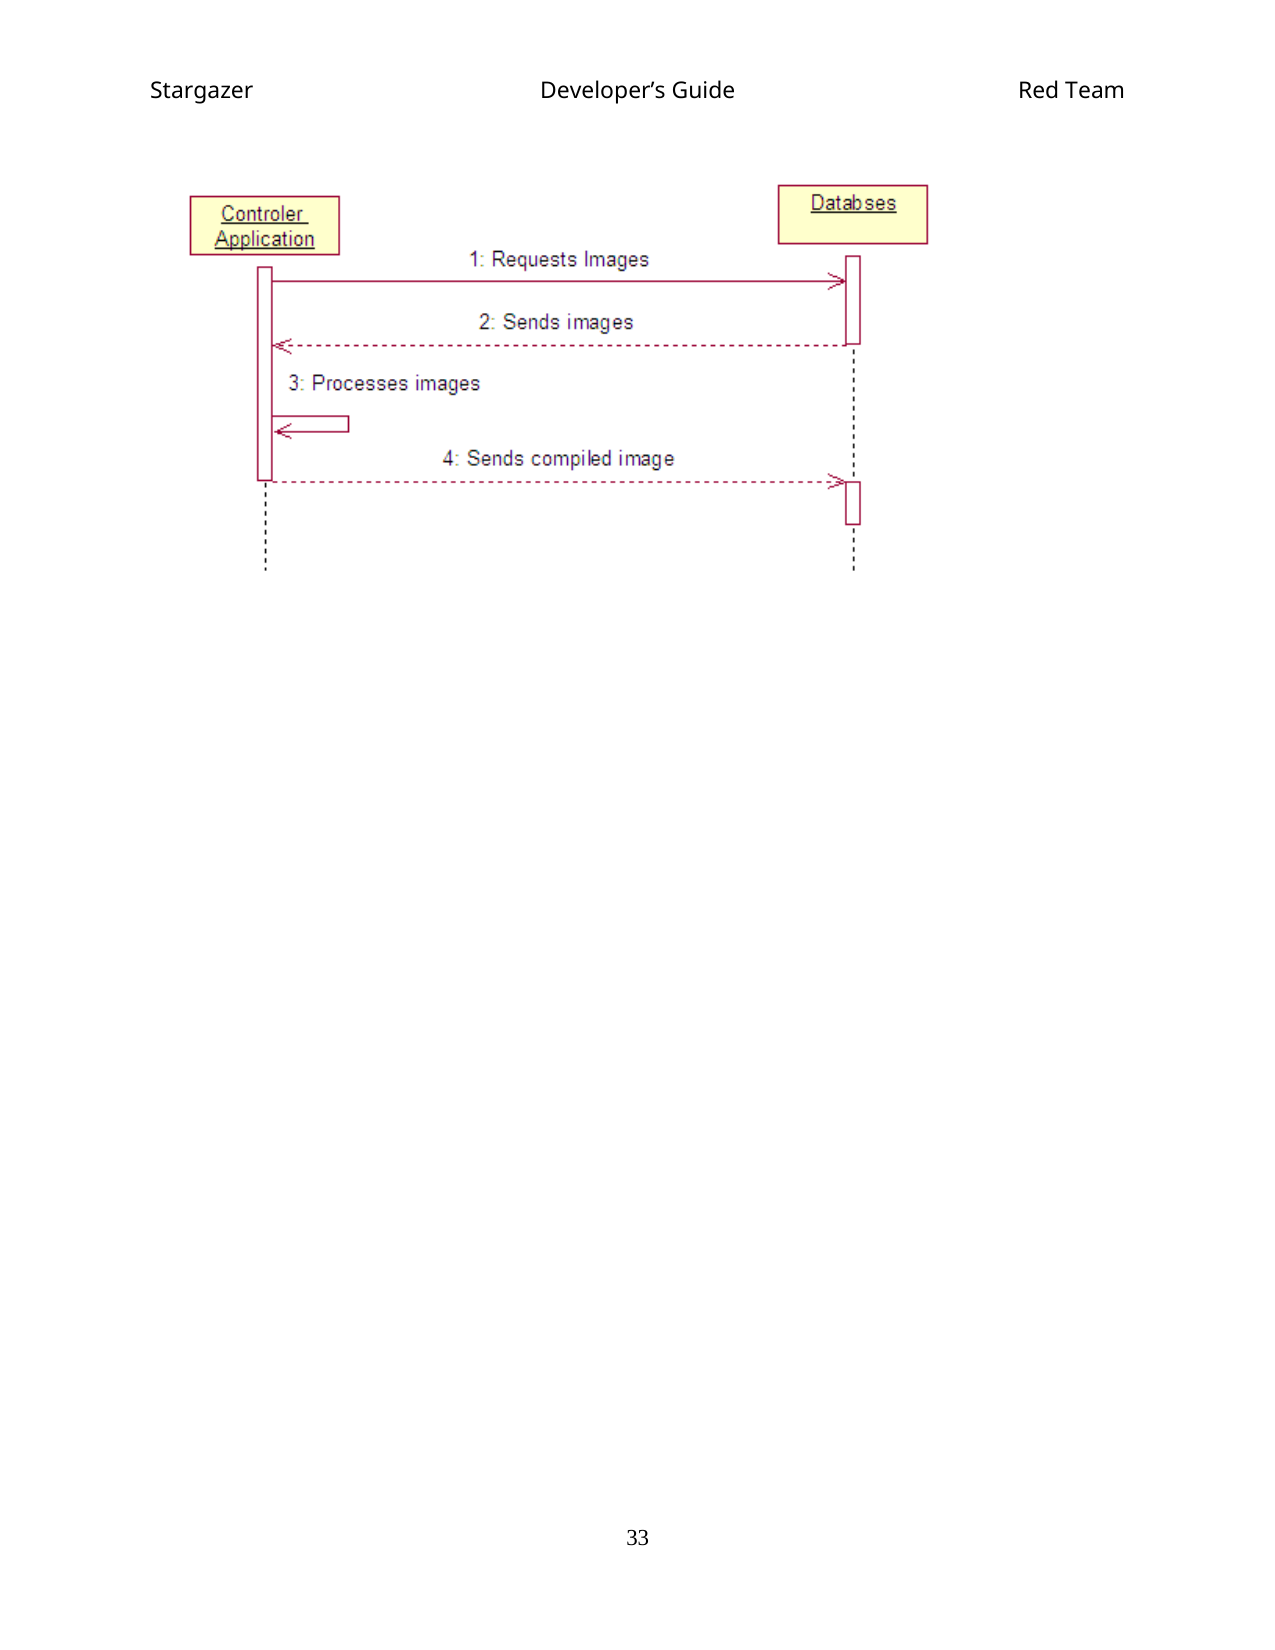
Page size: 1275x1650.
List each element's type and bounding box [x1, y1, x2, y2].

picture [165, 150, 969, 618]
